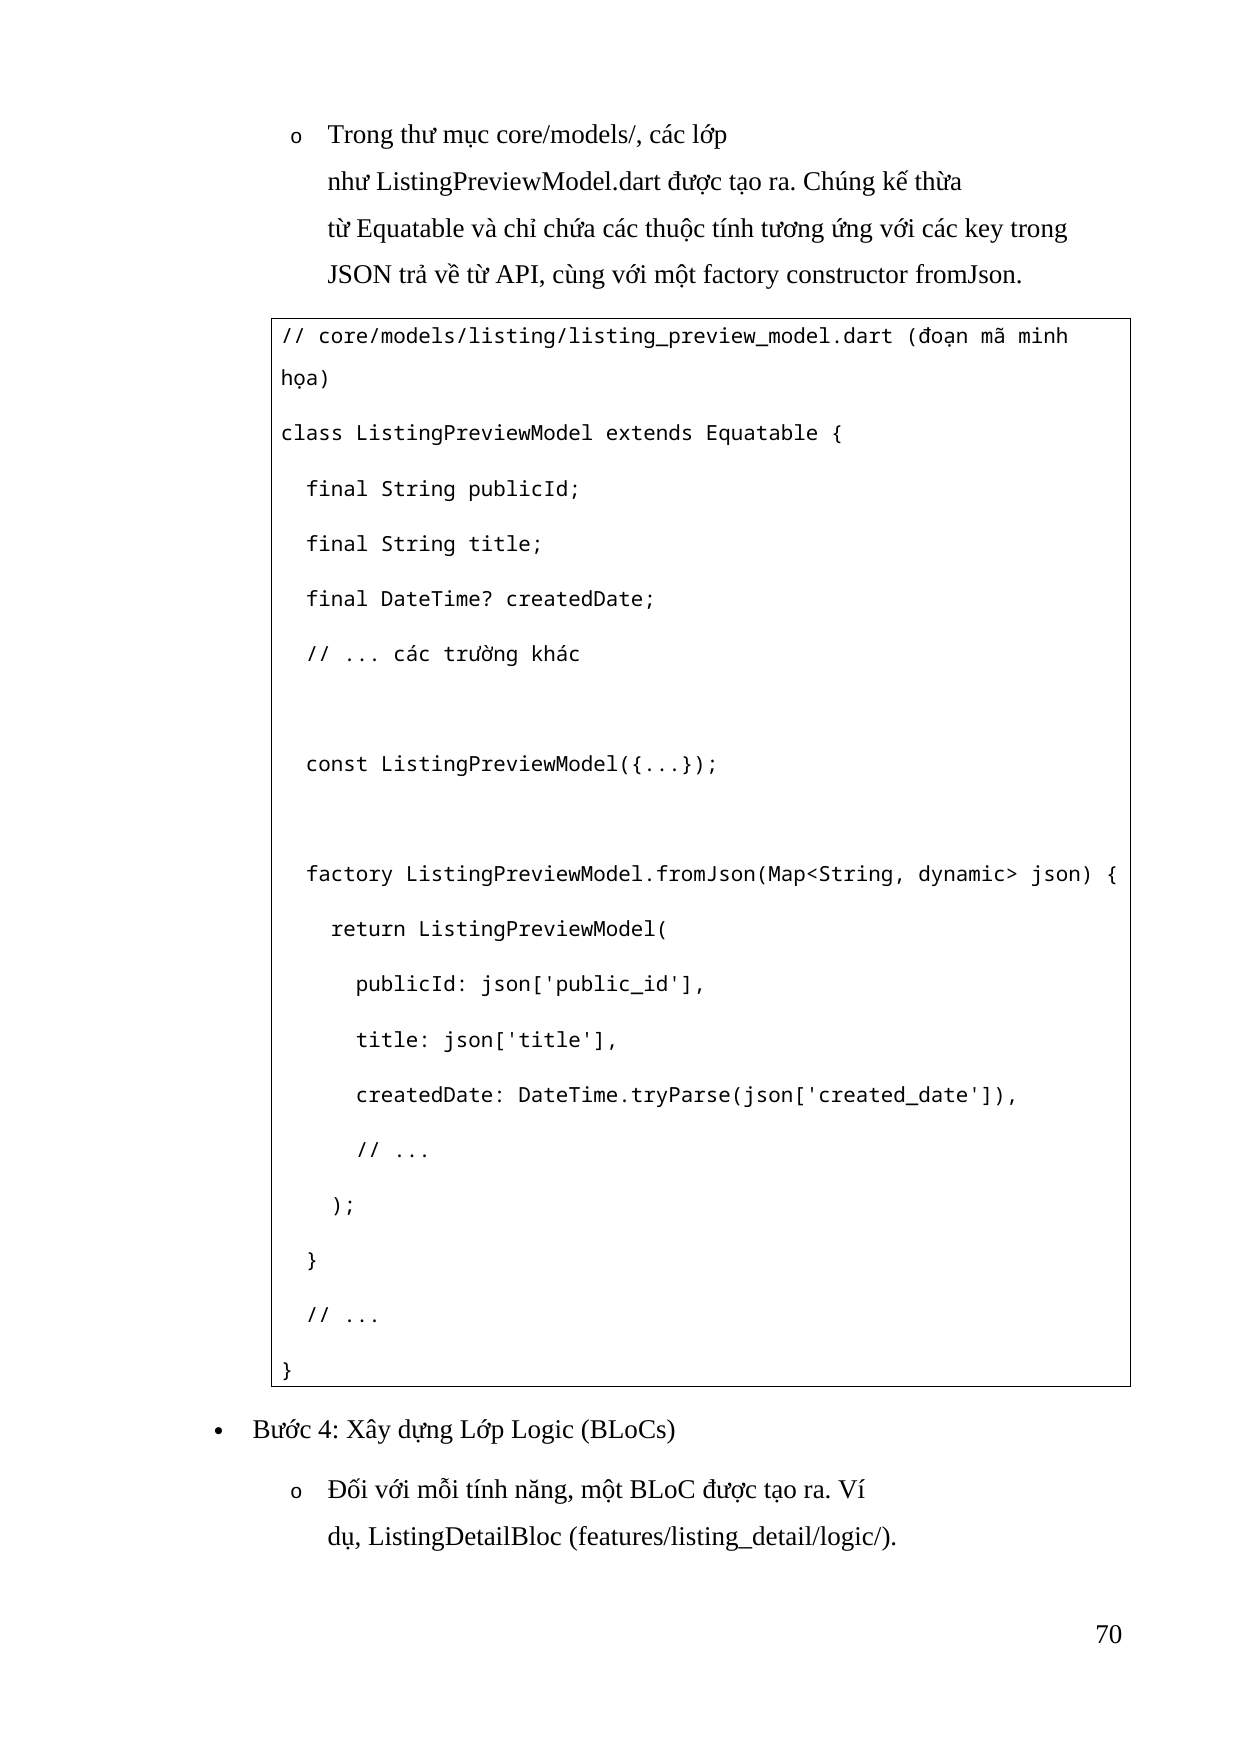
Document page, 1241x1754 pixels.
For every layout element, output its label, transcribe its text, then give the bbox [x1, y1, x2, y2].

text class ListingPreviewModel extends Equatable { [272, 415, 1130, 447]
text // core/models/listing/listing_preview_model.dart (đoạn mã minh họa) [272, 319, 1130, 392]
list Trong thư mục core/models/, các lớp như ListingPreviewModel.dart được tạo ra. Chúng kế thừa từ Equatable và chỉ chứa các thuộc tính tương ứng với các key trong JSON trả về từ API, cùng với một factory constructor fromJson. [290, 118, 1122, 290]
text final DateTime? createdDate; [272, 581, 1130, 612]
text const ListingPreviewModel({...}); [272, 746, 1130, 778]
text final String title; [272, 526, 1130, 557]
text return ListingPreviewModel( [272, 911, 1130, 943]
text // ... [272, 1132, 1130, 1163]
text // ... [272, 1297, 1130, 1329]
text createdDate: DateTime.tryParse(json['created_date']), [272, 1077, 1130, 1108]
text } [272, 1352, 1130, 1386]
text ); [272, 1187, 1130, 1218]
list Bước 4: Xây dựng Lớp Logic (BLoCs) [215, 1413, 1122, 1445]
text } [272, 1242, 1130, 1273]
text // ... các trường khác [272, 636, 1130, 667]
text title: json['title'], [272, 1022, 1130, 1053]
text factory ListingPreviewModel.fromJson(Map<String, dynamic> json) { [272, 856, 1130, 888]
list Đối với mỗi tính năng, một BLoC được tạo ra. Ví dụ, ListingDetailBloc (features/listing_detail/logic/). [290, 1473, 1122, 1551]
text publicId: json['public_id'], [272, 966, 1130, 998]
text final String publicId; [272, 471, 1130, 502]
